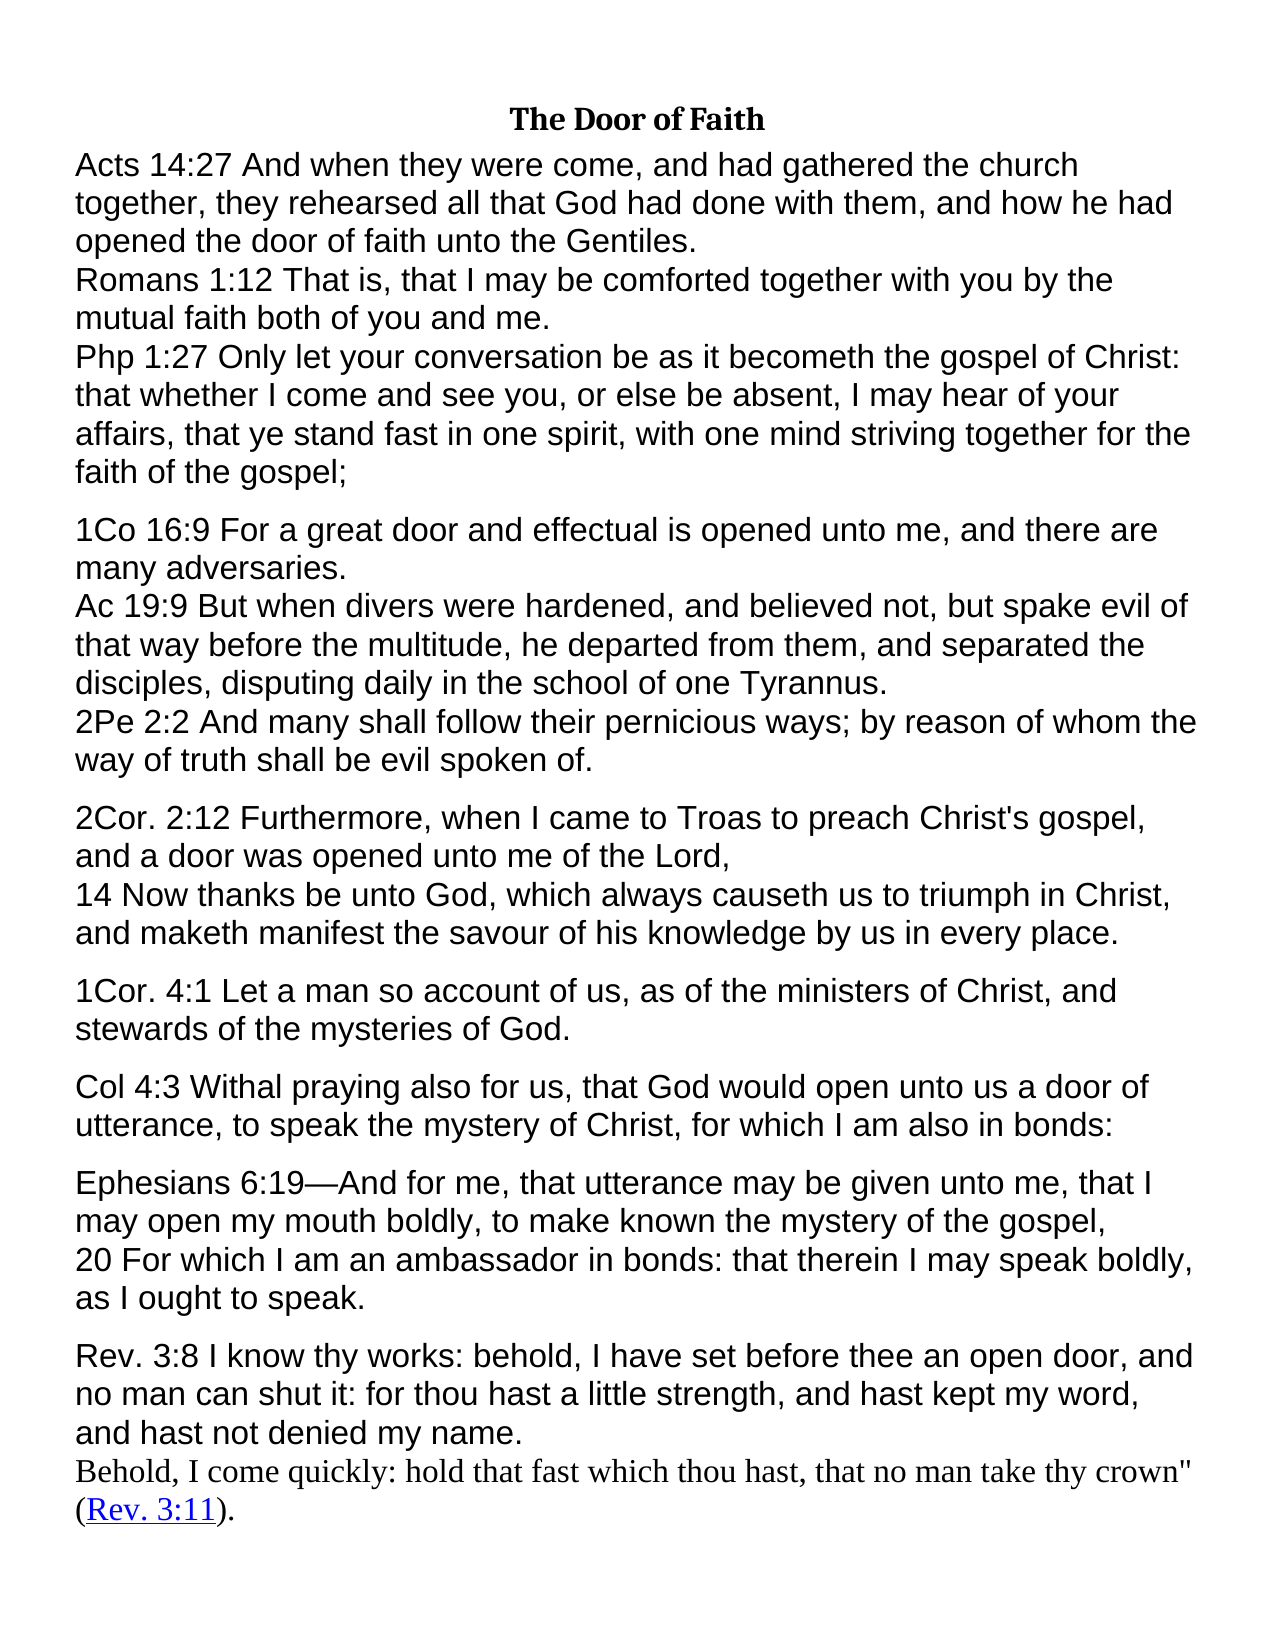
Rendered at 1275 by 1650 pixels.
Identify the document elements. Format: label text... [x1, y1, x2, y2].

text 20 For which I am an ambassador in bonds: that therein I may speak boldly, as I ought to speak. [75, 1240, 1200, 1317]
text 1Cor. 4:1 Let a man so account of us, as of the ministers of Christ, and stewards of the mysteries of God. [75, 971, 1200, 1048]
text Romans 1:12 That is, that I may be comforted together with you by the mutual faith both of you and me. [75, 260, 1200, 337]
text Behold, I come quickly: hold that fast which thou hast, that no man take thy crown" (Rev. 3:11). [75, 1451, 1200, 1528]
text Rev. 3:8 I know thy works: behold, I have set before thee an open door, and no man can shut it: for thou hast a little strength, and hast kept my word, and hast not denied my name. [75, 1336, 1200, 1451]
text 2Pe 2:2 And many shall follow their pernicious ways; by reason of whom the way of truth shall be evil spoken of. [75, 702, 1200, 779]
text 2Cor. 2:12 Furthermore, when I came to Troas to preach Christ's gospel, and a door was opened unto me of the Lord, [75, 798, 1200, 875]
text Ephesians 6:19—And for me, that utterance may be given unto me, that I may open my mouth boldly, to make known the mystery of the gospel, [75, 1163, 1200, 1240]
text Php 1:27 Only let your conversation be as it becometh the gospel of Christ: that whether I come and see you, or else be absent, I may hear of your affairs, that ye stand fast in one spirit, with one mind striving together for the faith of the gospel; [75, 337, 1200, 491]
text 14 Now thanks be unto God, which always causeth us to triumph in Christ, and maketh manifest the savour of his knowledge by us in every place. [75, 875, 1200, 952]
text Ac 19:9 But when divers were hardened, and believed not, but spake evil of that way before the multitude, he departed from them, and separated the disciples, disputing daily in the school of one Tyrannus. [75, 587, 1200, 702]
title The Door of Faith [75, 100, 1200, 138]
text Col 4:3 Withal praying also for us, that God would open unto us a door of utterance, to speak the mystery of Christ, for which I am also in bonds: [75, 1067, 1200, 1144]
text 1Co 16:9 For a great door and effectual is opened unto me, and there are many adversaries. [75, 510, 1200, 587]
text Acts 14:27 And when they were come, and had gathered the church together, they rehearsed all that God had done with them, and how he had opened the door of faith unto the Gentiles. [75, 144, 1200, 260]
